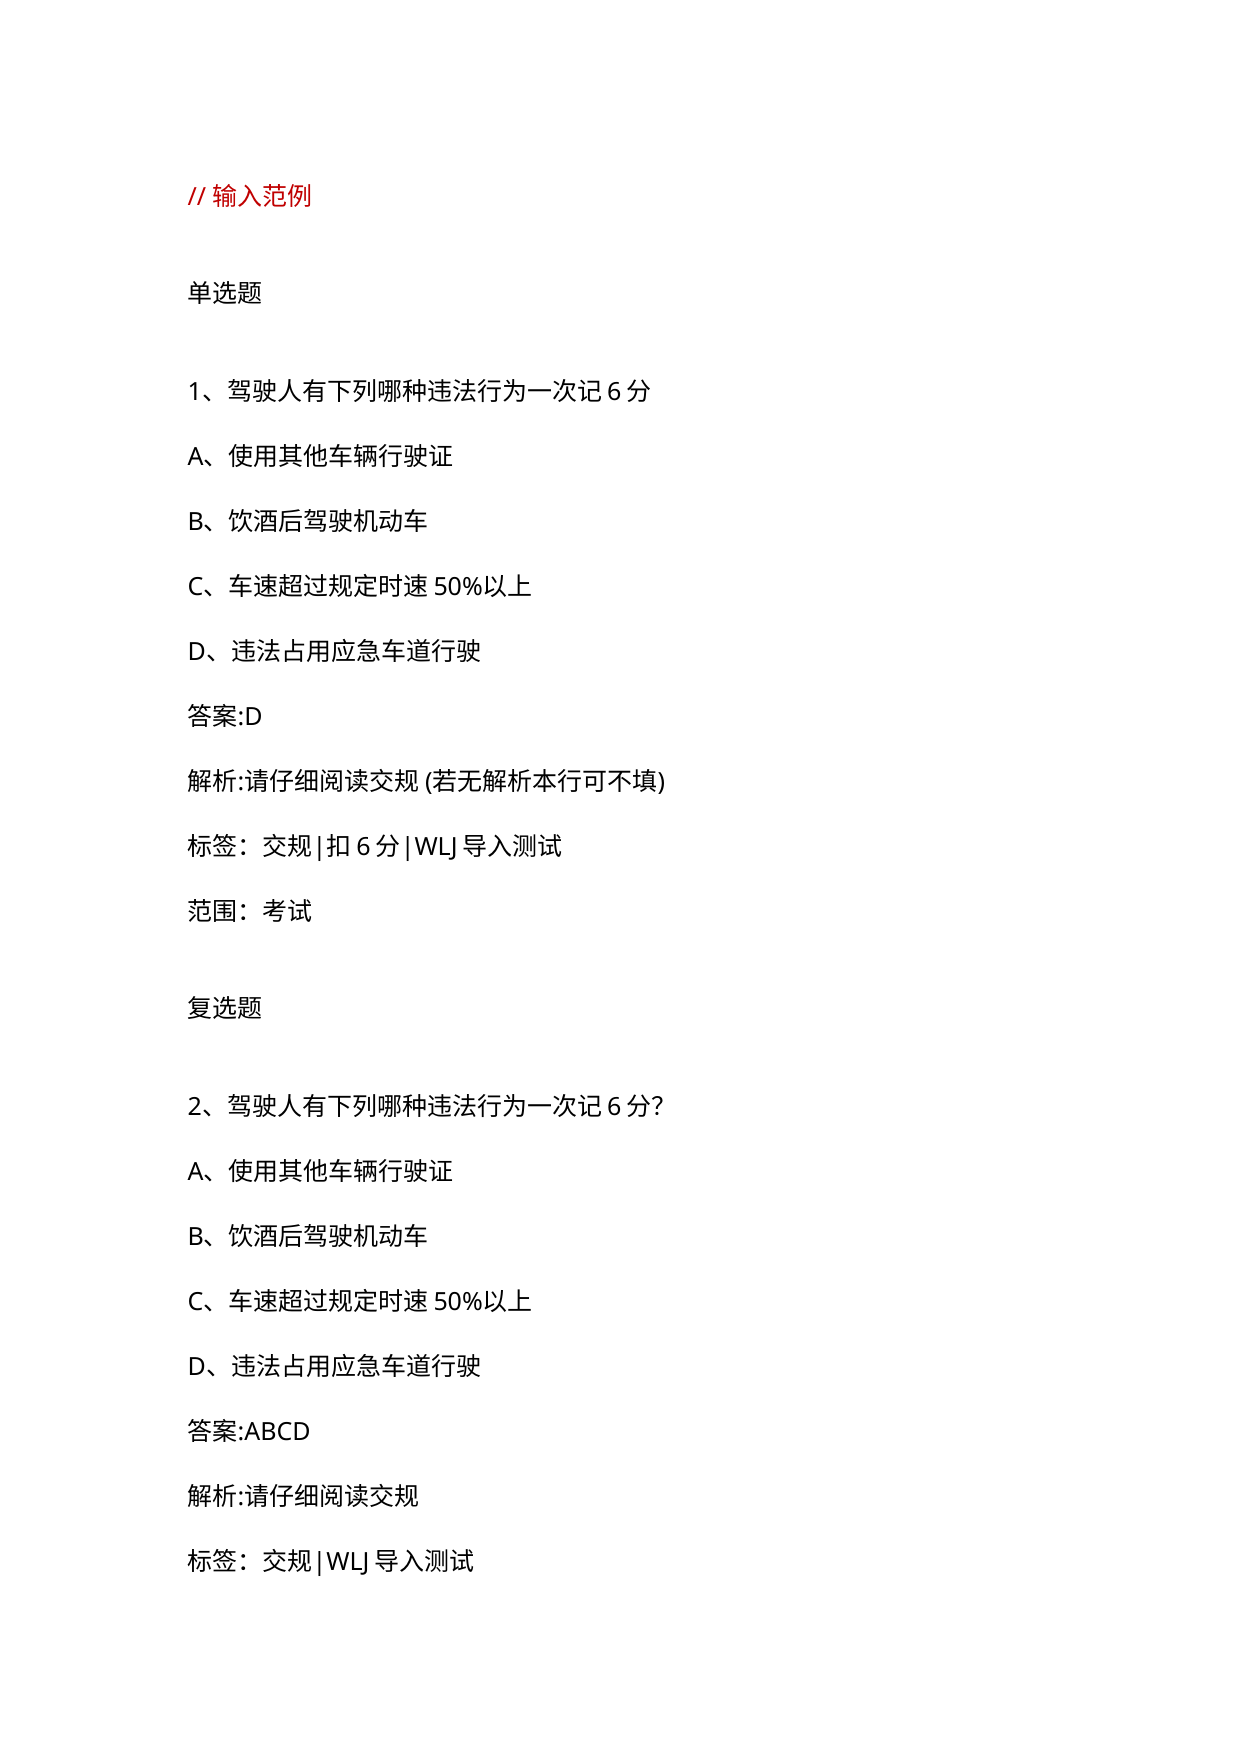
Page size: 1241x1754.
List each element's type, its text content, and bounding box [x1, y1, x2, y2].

text D、违法占用应急车道行驶 [187, 1332, 1053, 1397]
text 1、驾驶人有下列哪种违法行为一次记6分 [187, 357, 1053, 422]
text 答案:ABCD [187, 1397, 1053, 1462]
text 答案:D [187, 682, 1053, 747]
text 解析:请仔细阅读交规 (若无解析本行可不填) [187, 747, 1053, 812]
text 标签：交规|扣6分|WLJ导入测试 [187, 812, 1053, 877]
text B、饮酒后驾驶机动车 [187, 487, 1053, 552]
text C、车速超过规定时速50%以上 [187, 552, 1053, 617]
text D、违法占用应急车道行驶 [187, 617, 1053, 682]
text // 输入范例 [187, 162, 1053, 227]
text 复选题 [187, 974, 1053, 1039]
text A、使用其他车辆行驶证 [187, 1137, 1053, 1202]
text 2、驾驶人有下列哪种违法行为一次记6分？ [187, 1072, 1053, 1137]
text 解析:请仔细阅读交规 [187, 1462, 1053, 1527]
text C、车速超过规定时速50%以上 [187, 1267, 1053, 1332]
text 单选题 [187, 259, 1053, 324]
text 标签：交规|WLJ导入测试 [187, 1527, 1053, 1592]
text A、使用其他车辆行驶证 [187, 422, 1053, 487]
text 范围：考试 [187, 877, 1053, 942]
text B、饮酒后驾驶机动车 [187, 1202, 1053, 1267]
